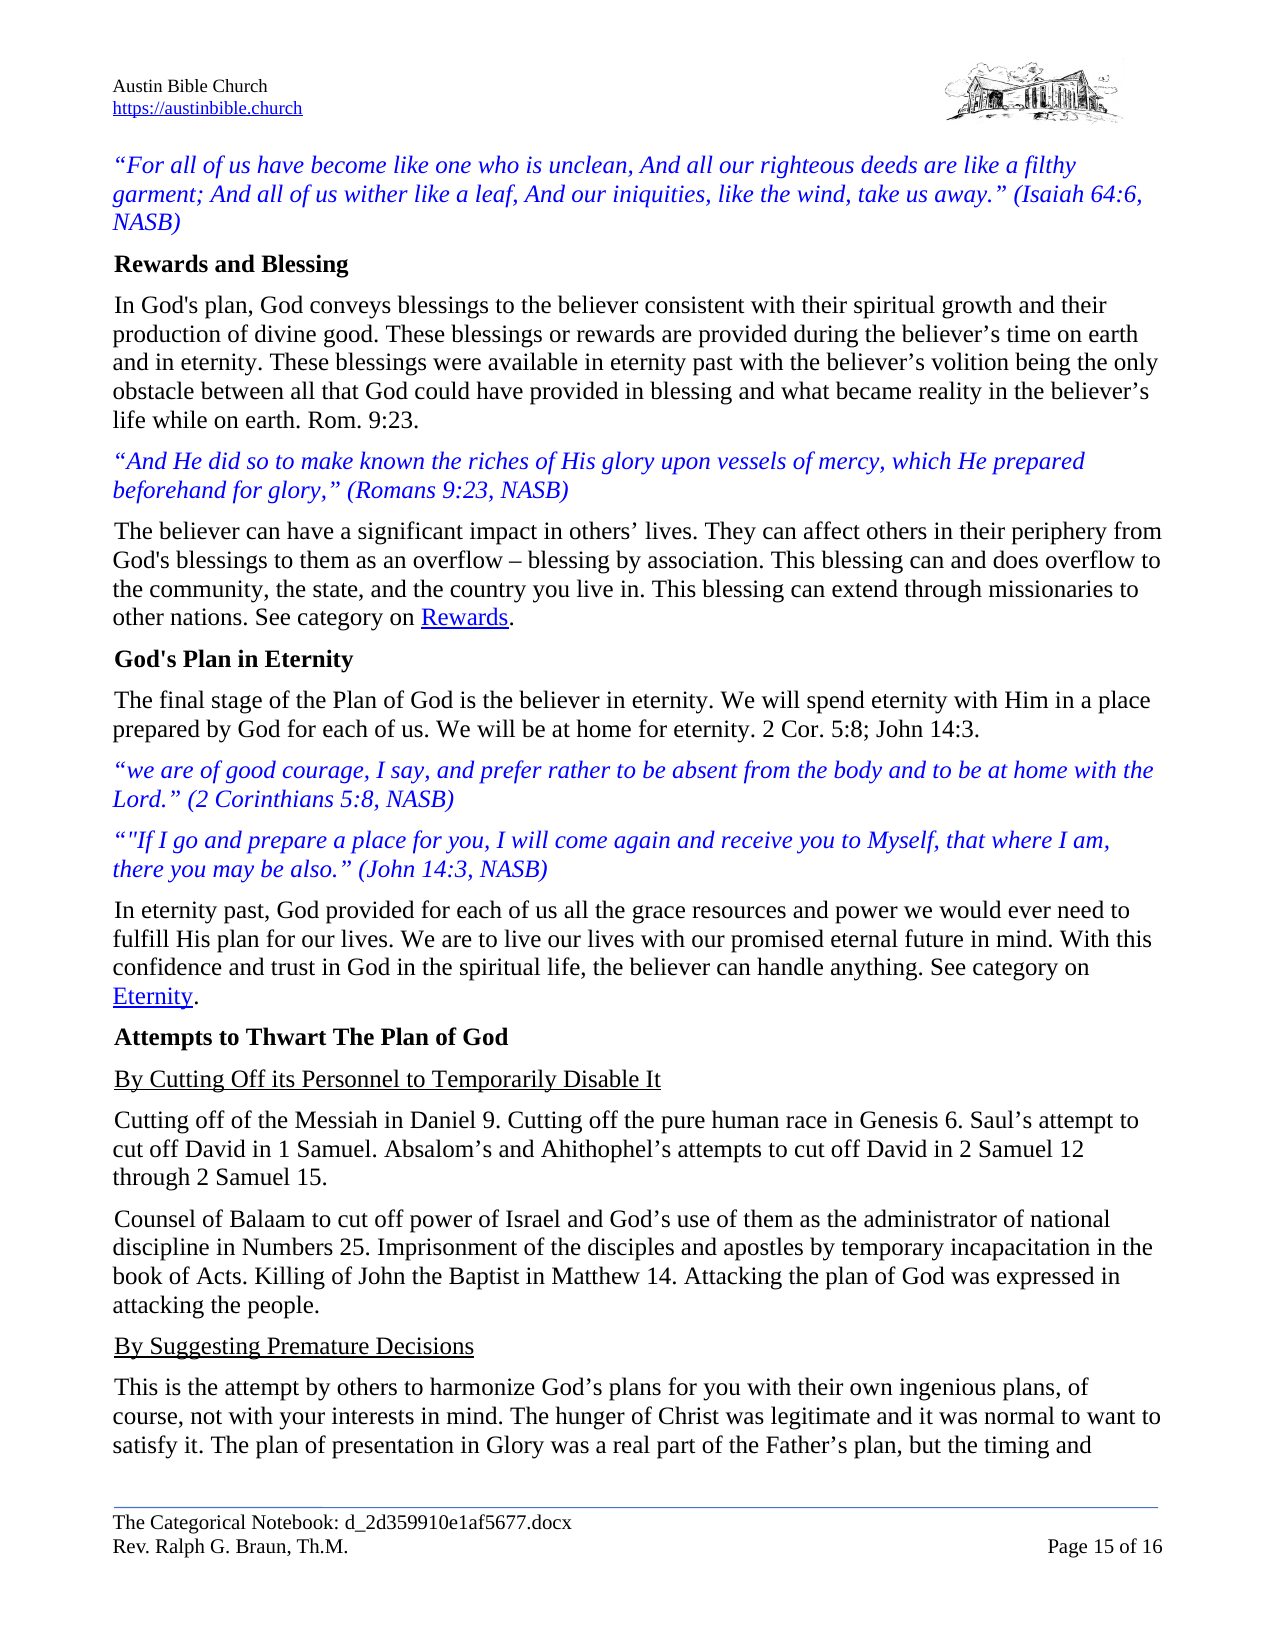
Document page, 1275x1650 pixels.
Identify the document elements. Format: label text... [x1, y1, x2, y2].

picture [944, 58, 1124, 125]
text Rewards and Blessing [112, 249, 1162, 277]
text The believer can have a significant impact in others’ lives. They can affect others in their periphery from God's blessings to them as an overflow – blessing by association. This blessing can and does overflow to the community, the state, and the country you live in. This blessing can extend through missionaries to other nations. See category on Rewards. [112, 516, 1162, 631]
text In God's plan, God conveys blessings to the believer consistent with their spiritual growth and their production of divine good. These blessings or rewards are provided during the believer’s time on earth and in eternity. These blessings were available in eternity past with the believer’s volition being the only obstacle between all that God could have provided in blessing and what became reality in the believer’s life while on earth. Rom. 9:23. [112, 290, 1162, 434]
text “For all of us have become like one who is unclean, And all our righteous deeds are like a filthy garment; And all of us wither like a leaf, And our iniquities, like the wind, take us away.” (Isaiah 64:6, NASB) [112, 150, 1162, 236]
text “And He did so to make known the riches of His glory upon vessels of mercy, which He prepared beforehand for glory,” (Romans 9:23, NASB) [112, 446, 1162, 504]
text “we are of good courage, I say, and prefer rather to be absent from the body and to be at home with the Lord.” (2 Corinthians 5:8, NASB) [112, 755, 1162, 812]
text “"If I go and prepare a place for you, I will come again and receive you to Myself, that where I am, there you may be also.” (John 14:3, NASB) [112, 825, 1162, 882]
text In eternity past, God provided for each of us all the grace resources and power we would ever need to fulfill His plan for our lives. We are to live our lives with our promised eternal future in mind. With this confidence and trust in God in the spiritual life, the believer can handle anything. See category on Eternity. [112, 895, 1162, 1010]
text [112, 1372, 1162, 1459]
text By Suggesting Premature Decisions [112, 1331, 1162, 1360]
text Attempts to Thwart The Plan of God [112, 1022, 1162, 1051]
text Cutting off of the Messiah in Daniel 9. Cutting off the pure human race in Genesis 6. Saul’s attempt to cut off David in 1 Samuel. Absalom’s and Ahithophel’s attempts to cut off David in 2 Samuel 12 through 2 Samuel 15. [112, 1105, 1162, 1191]
text Counsel of Balaam to cut off power of Israel and God’s use of them as the administrator of national discipline in Numbers 25. Imprisonment of the disciples and apostles by temporary incapacitation in the book of Acts. Killing of John the Baptist in Matthew 14. Attacking the plan of God was expressed in attacking the people. [112, 1204, 1162, 1319]
text The final stage of the Plan of God is the believer in eternity. We will spend eternity with Him in a place prepared by God for each of us. We will be at home for eternity. 2 Cor. 5:8; John 14:3. [112, 685, 1162, 742]
text God's Plan in Eternity [112, 644, 1162, 672]
text By Cutting Off its Personnel to Temporarily Disable It [112, 1064, 1162, 1092]
